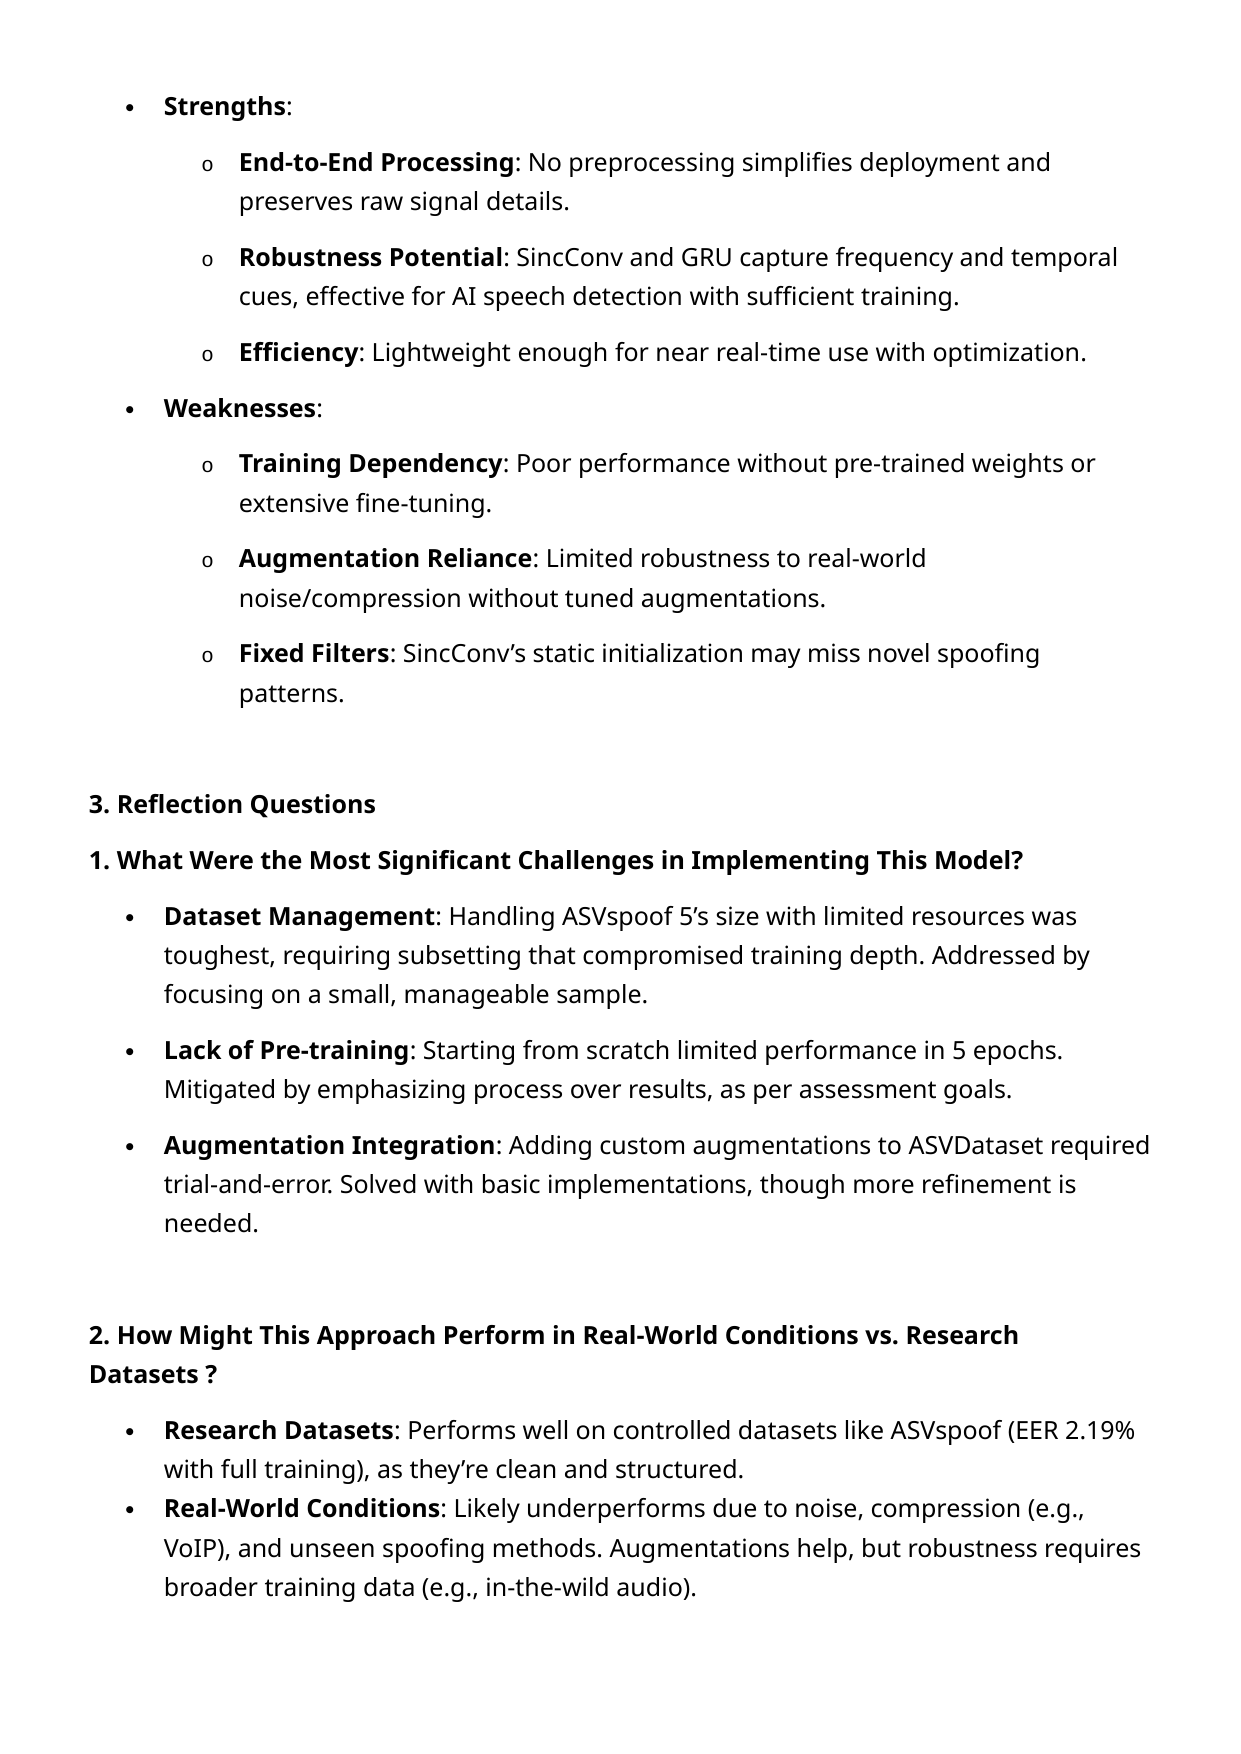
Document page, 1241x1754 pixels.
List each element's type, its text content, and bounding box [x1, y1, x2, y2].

text 1. What Were the Most Significant Challenges in Implementing This Model? [89, 843, 1152, 877]
list Robustness Potential: SincConv and GRU capture frequency and temporal cues, effective for AI speech detection with sufficient training. [201, 239, 1152, 313]
list Training Dependency: Poor performance without pre-trained weights or extensive fine-tuning. [201, 446, 1152, 519]
text 2. How Might This Approach Perform in Real-World Conditions vs. Research Datasets ? [89, 1318, 1152, 1391]
list Efficiency: Lightweight enough for near real-time use with optimization. [201, 334, 1152, 368]
list Dataset Management: Handling ASVspoof 5’s size with limited resources was toughest, requiring subsetting that compromised training depth. Addressed by focusing on a small, manageable sample. [126, 899, 1152, 1011]
list Research Datasets: Performs well on controlled datasets like ASVspoof (EER 2.19% with full training), as they’re clean and structured. [126, 1413, 1152, 1486]
list Lack of Pre-training: Starting from scratch limited performance in 5 epochs. Mitigated by emphasizing process over results, as per assessment goals. [126, 1033, 1152, 1106]
list Strengths: [126, 89, 1152, 123]
list Fixed Filters: SincConv’s static initialization may miss novel spoofing patterns. [201, 636, 1152, 709]
list End-to-End Processing: No preprocessing simplifies deployment and preserves raw signal details. [201, 144, 1152, 218]
list Augmentation Integration: Adding custom augmentations to ASVDataset required trial-and-error. Solved with basic implementations, though more refinement is needed. [126, 1128, 1152, 1240]
list Real-World Conditions: Likely underperforms due to noise, compression (e.g., VoIP), and unseen spoofing methods. Augmentations help, but robustness requires broader training data (e.g., in-the-wild audio). [126, 1491, 1152, 1603]
list Augmentation Reliance: Limited robustness to real-world noise/compression without tuned augmentations. [201, 541, 1152, 614]
text 3. Reflection Questions [89, 787, 1152, 821]
list Weaknesses: [126, 390, 1152, 424]
